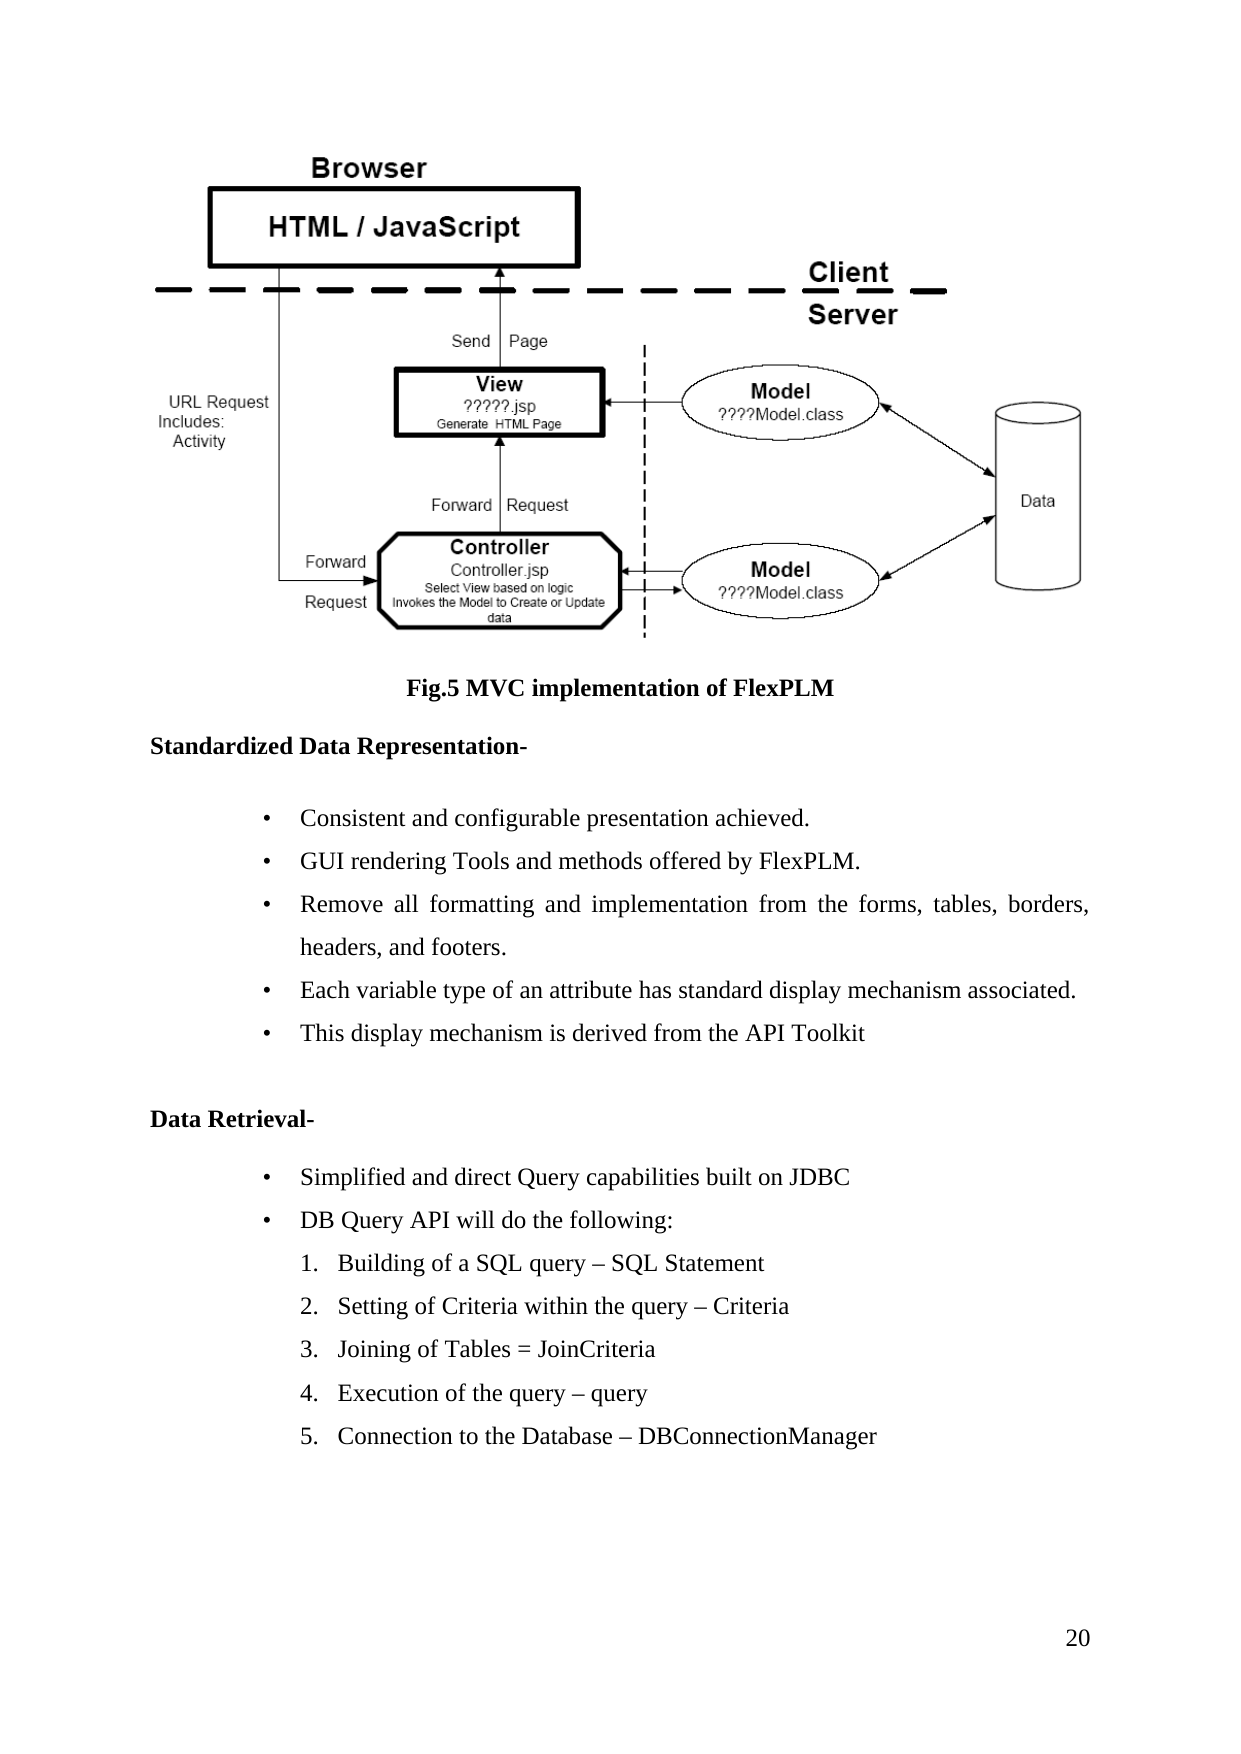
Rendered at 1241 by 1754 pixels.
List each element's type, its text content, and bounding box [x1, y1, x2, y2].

picture [150, 150, 1091, 645]
list Consistent and configurable presentation achieved. [262, 803, 1090, 831]
text Data Retrieval- [150, 1104, 1090, 1133]
list GUI rendering Tools and methods offered by FlexPLM. [262, 846, 1090, 874]
list DB Query API will do the following: [262, 1205, 1090, 1234]
list Simplified and direct Query capabilities built on JDBC [262, 1162, 1090, 1191]
text Fig.5 MVC implementation of FlexPLM [150, 673, 1090, 702]
list Building of a SQL query – SQL Statement [300, 1248, 1090, 1277]
list Remove all formatting and implementation from the forms, tables, borders, headers, and footers. [262, 889, 1090, 961]
list Execution of the query – query [300, 1378, 1090, 1406]
list Setting of Criteria within the query – Criteria [300, 1291, 1090, 1320]
list Joining of Tables = JoinCriteria [300, 1334, 1090, 1363]
list Connection to the Database – DBConnectionManager [300, 1421, 1090, 1449]
text Standardized Data Representation- [150, 731, 1090, 759]
list Each variable type of an attribute has standard display mechanism associated. [262, 975, 1090, 1004]
list This display mechanism is derived from the API Toolkit [262, 1018, 1090, 1047]
